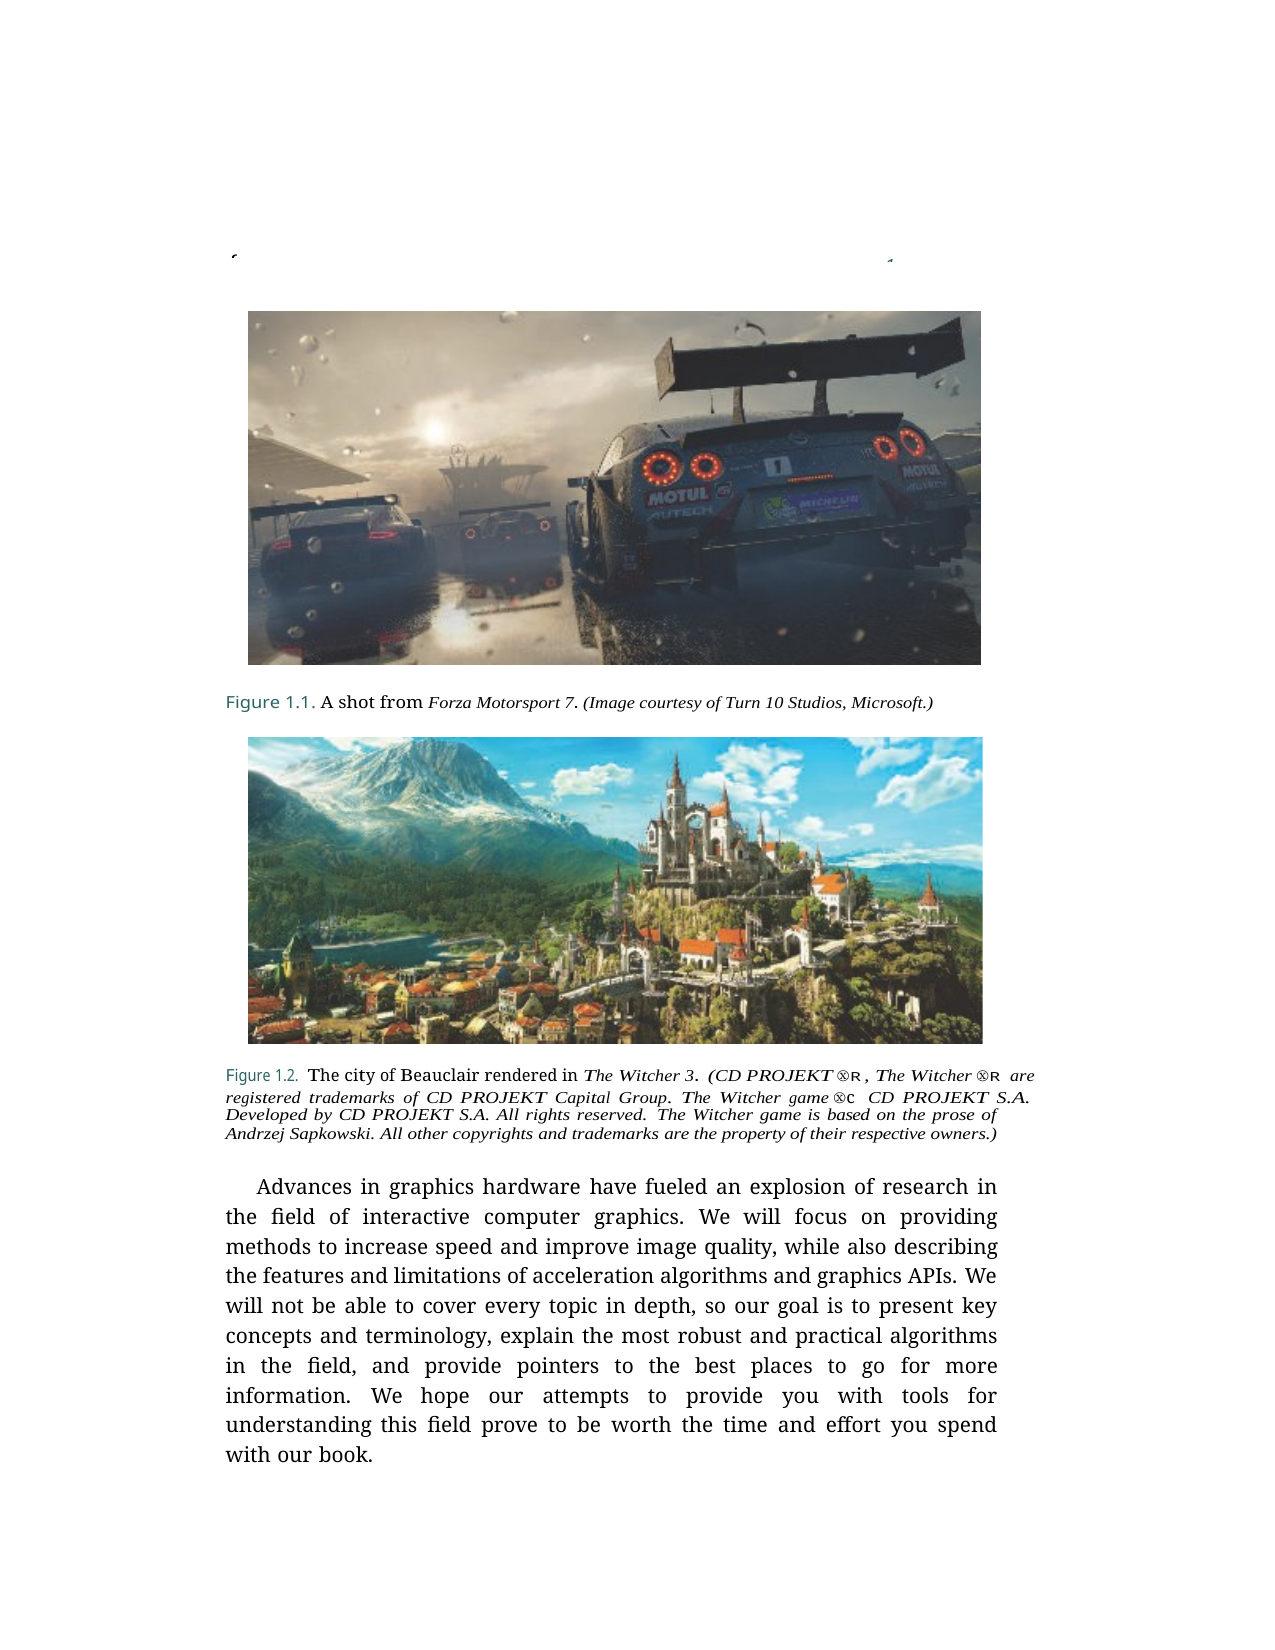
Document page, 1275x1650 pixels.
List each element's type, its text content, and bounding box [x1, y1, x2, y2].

text Andrzej Sapkowski. All other copyrights and trademarks are the property of their respective owners.) [225, 1124, 1096, 1143]
text Developed by CD PROJEKT S.A. All rights reserved. The Witcher game is based on the prose of [225, 1107, 1096, 1123]
picture [248, 311, 981, 665]
text Figure 1.1. A shot from Forza Motorsport 7. (Image courtesy of Turn 10 Studios, Microsoft.) [225, 690, 1096, 713]
text Advances in graphics hardware have fueled an explosion of research in the field of interactive computer graphics. We will focus on providing methods to increase speed and improve image quality, while also describing the features and limitations of acceleration algorithms and graphics APIs. We will not be able to cover every topic in depth, so our goal is to present key concepts and terminology, explain the most robust and practical algorithms in the field, and provide pointers to the best places to go for more information. We hope our attempts to provide you with tools for understanding this field prove to be worth the time and effort you spend with our book. [225, 1172, 998, 1469]
text Figure 1.2. The city of Beauclair rendered in The Witcher 3. (CD PROJEKT ⓍR , The Witcher ⓍR are [225, 1059, 1096, 1087]
picture [248, 737, 983, 1044]
text registered trademarks of CD PROJEKT Capital Group. The Witcher game Ⓧc CD PROJEKT S.A. [225, 1087, 1096, 1107]
